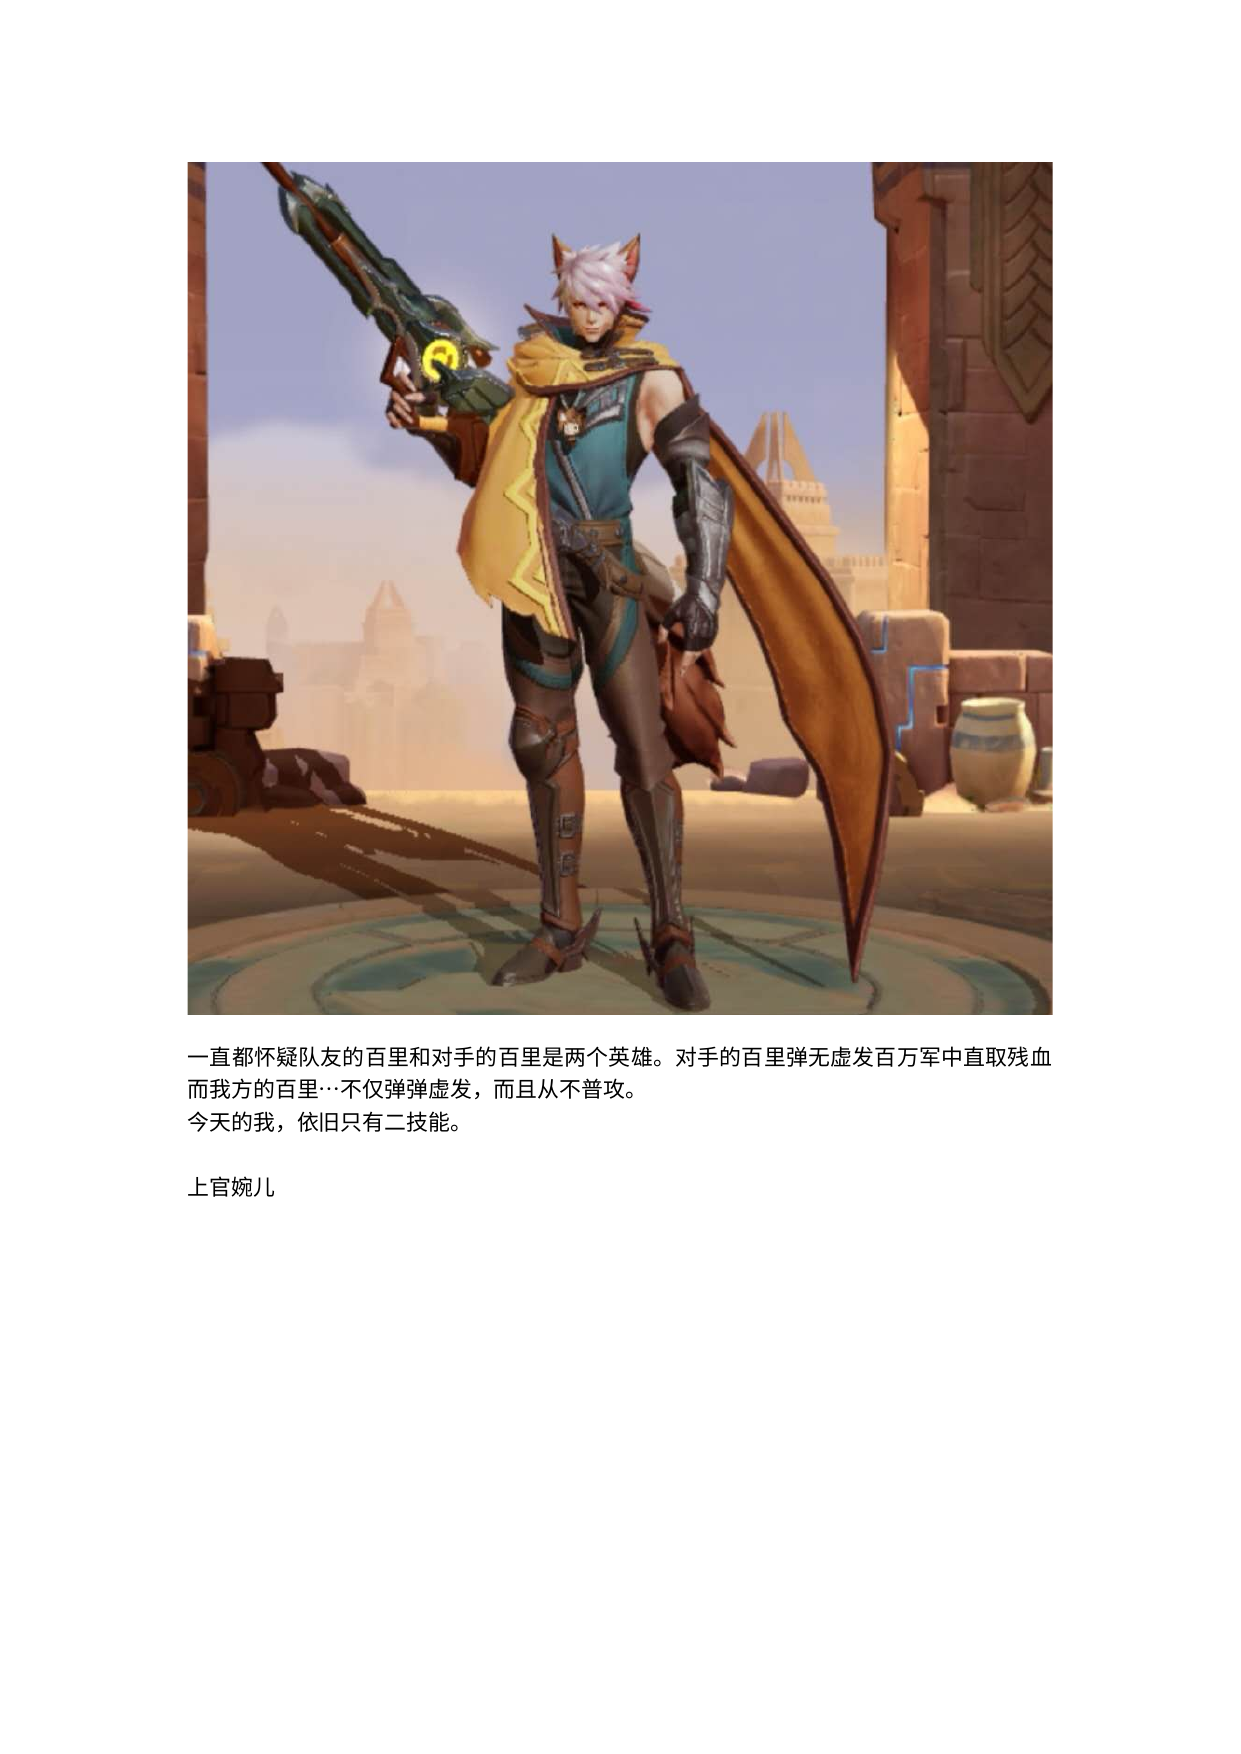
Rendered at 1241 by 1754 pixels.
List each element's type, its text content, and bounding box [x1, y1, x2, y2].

text 一直都怀疑队友的百里和对手的百里是两个英雄。对手的百里弹无虚发百万军中直取残血，而我方的百里…不仅弹弹虚发，而且从不普攻。 [187, 1039, 1053, 1104]
picture [187, 162, 1053, 1015]
text 今天的我，依旧只有二技能。 [187, 1104, 1053, 1137]
text 上官婉儿 [187, 1169, 1053, 1202]
